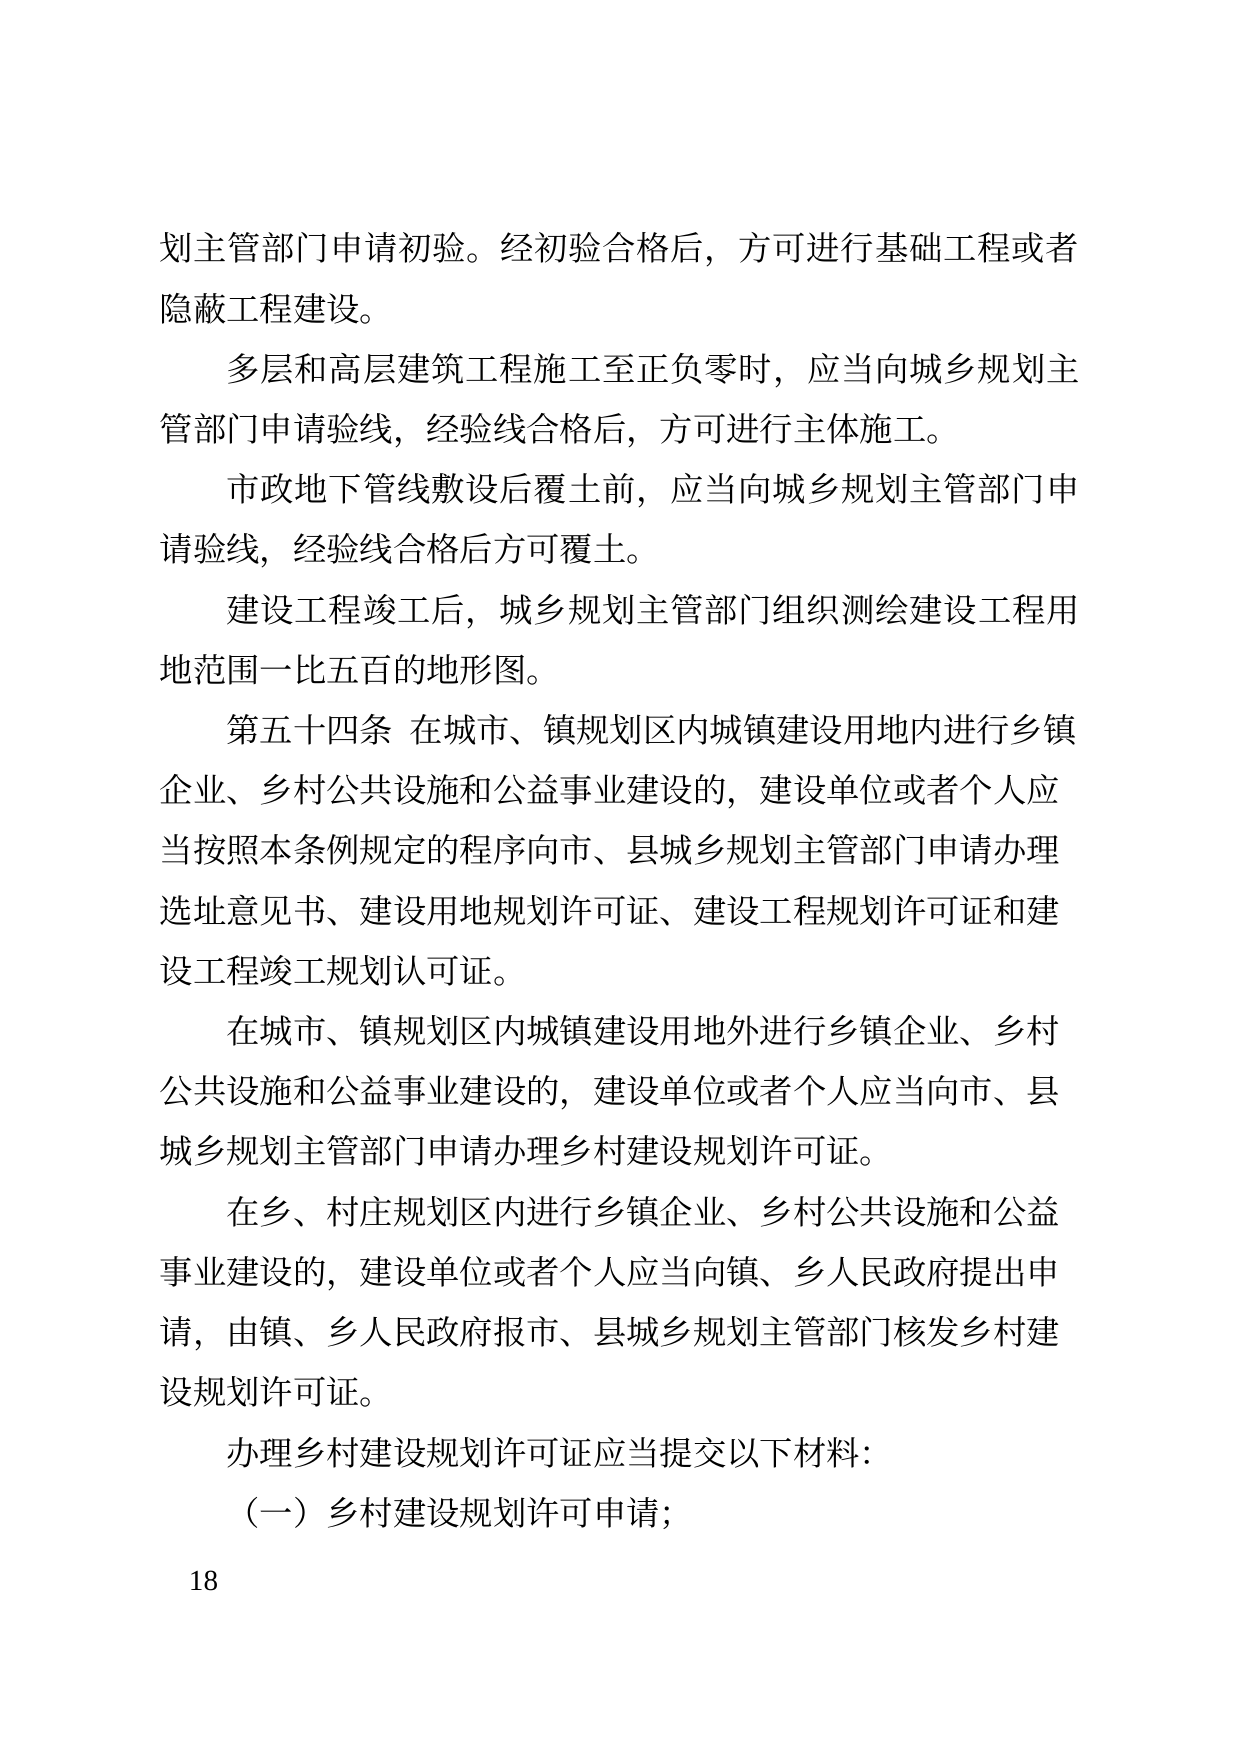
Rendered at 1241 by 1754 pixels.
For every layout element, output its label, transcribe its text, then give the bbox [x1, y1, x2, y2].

text 市政地下管线敷设后覆土前，应当向城乡规划主管部门申请验线，经验线合格后方可覆土。 [159, 453, 1081, 574]
text 办理乡村建设规划许可证应当提交以下材料： [159, 1417, 1081, 1477]
text 第五十四条 在城市、镇规划区内城镇建设用地内进行乡镇企业、乡村公共设施和公益事业建设的，建设单位或者个人应当按照本条例规定的程序向市、县城乡规划主管部门申请办理选址意见书、建设用地规划许可证、建设工程规划许可证和建设工程竣工规划认可证。 [159, 694, 1081, 995]
text （一）乡村建设规划许可申请； [159, 1477, 1081, 1537]
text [159, 213, 1081, 333]
text 多层和高层建筑工程施工至正负零时，应当向城乡规划主管部门申请验线，经验线合格后，方可进行主体施工。 [159, 333, 1081, 453]
text 在乡、村庄规划区内进行乡镇企业、乡村公共设施和公益事业建设的，建设单位或者个人应当向镇、乡人民政府提出申请，由镇、乡人民政府报市、县城乡规划主管部门核发乡村建设规划许可证。 [159, 1176, 1081, 1417]
text 建设工程竣工后，城乡规划主管部门组织测绘建设工程用地范围一比五百的地形图。 [159, 574, 1081, 694]
text 在城市、镇规划区内城镇建设用地外进行乡镇企业、乡村公共设施和公益事业建设的，建设单位或者个人应当向市、县城乡规划主管部门申请办理乡村建设规划许可证。 [159, 995, 1081, 1176]
